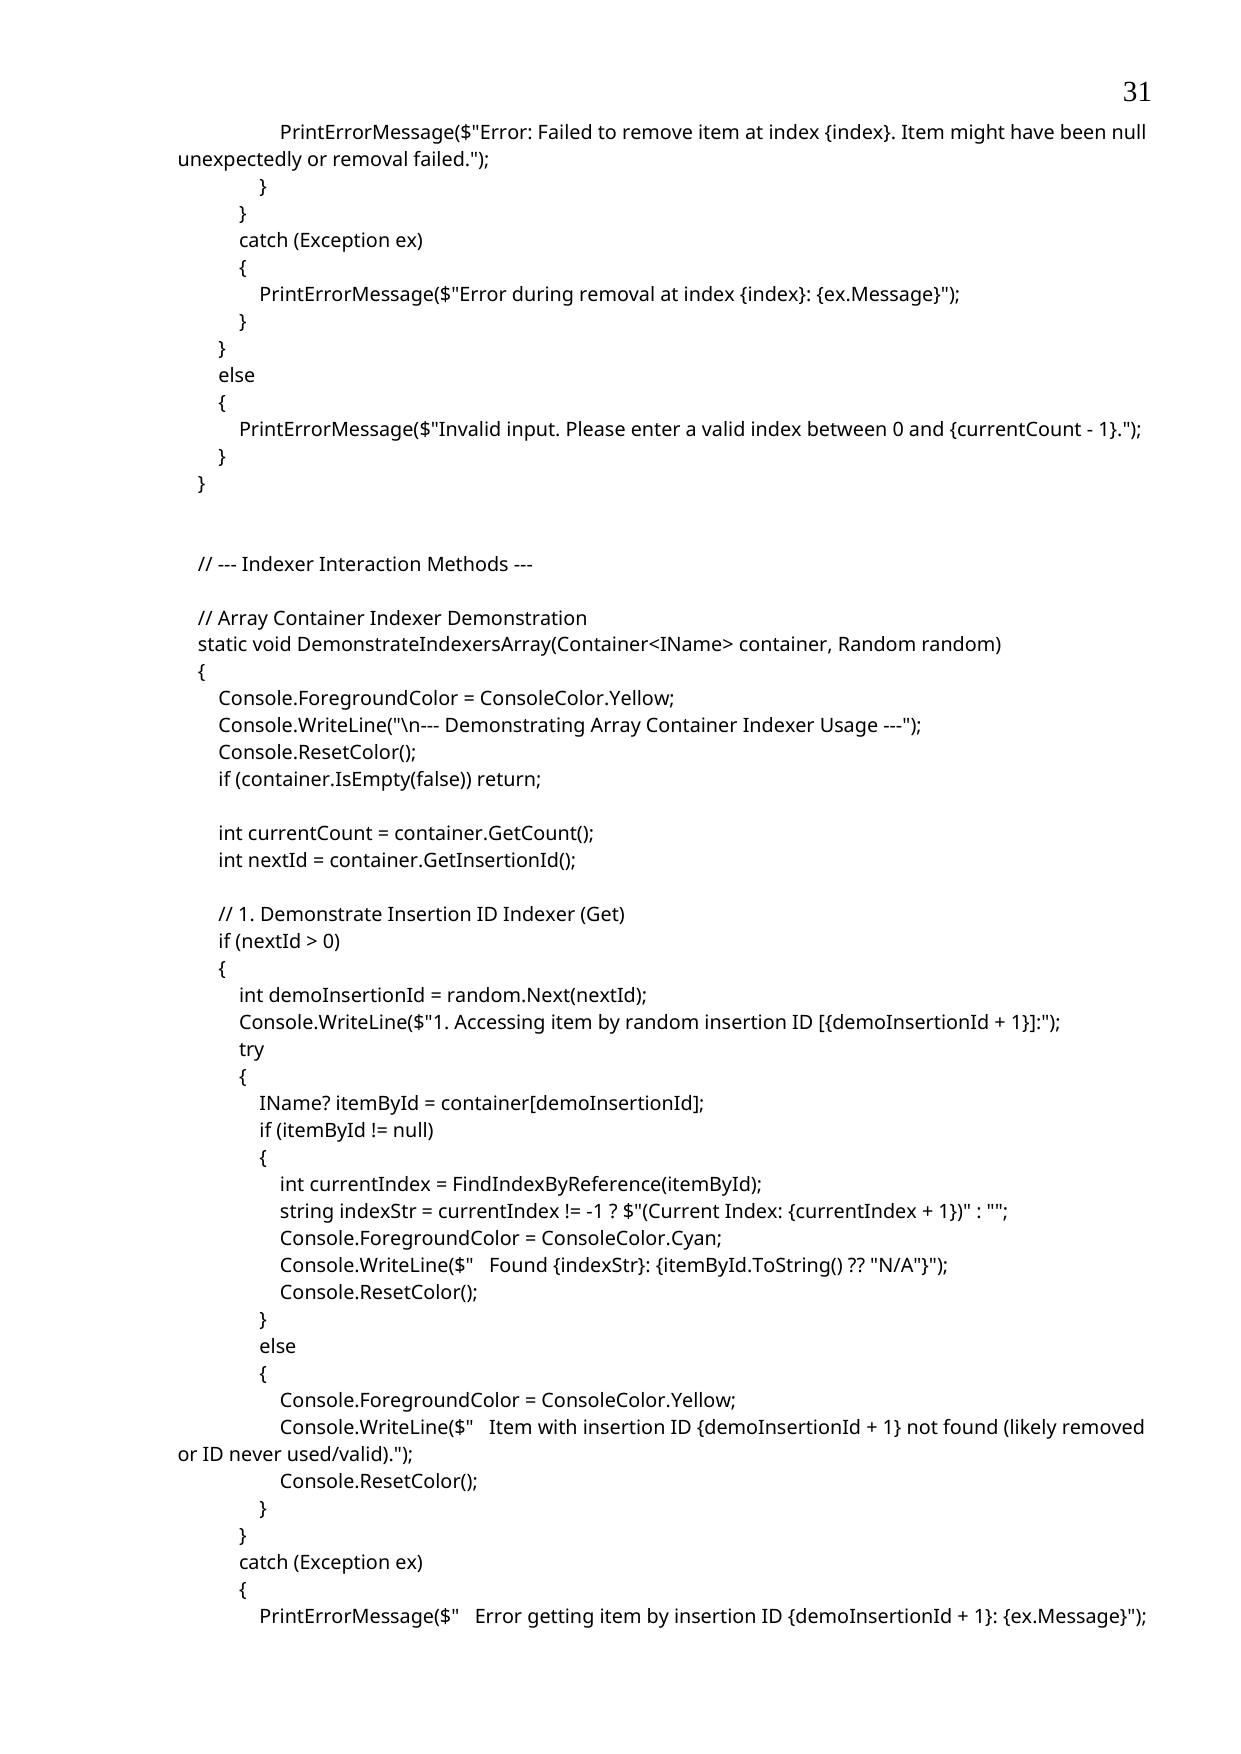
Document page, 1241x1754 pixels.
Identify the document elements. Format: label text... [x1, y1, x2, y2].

text { [177, 954, 1152, 981]
text Console.ResetColor(); [177, 739, 1152, 766]
text // 1. Demonstrate Insertion ID Indexer (Get) [177, 901, 1152, 927]
text } [177, 442, 1152, 469]
text Console.ForegroundColor = ConsoleColor.Yellow; [177, 685, 1152, 712]
text catch (Exception ex) [177, 226, 1152, 253]
text } [177, 307, 1152, 334]
text } [177, 334, 1152, 361]
text PrintErrorMessage($"Error: Failed to remove item at index {index}. Item might have been null unexpectedly or removal failed."); [177, 118, 1152, 172]
text } [177, 199, 1152, 226]
text { [177, 253, 1152, 280]
text int nextId = container.GetInsertionId(); [177, 847, 1152, 873]
text } [177, 1521, 1152, 1548]
text if (container.IsEmpty(false)) return; [177, 766, 1152, 793]
text PrintErrorMessage($"Error during removal at index {index}: {ex.Message}"); [177, 280, 1152, 307]
text } [177, 1494, 1152, 1521]
text string indexStr = currentIndex != -1 ? $"(Current Index: {currentIndex + 1})" : ""; [177, 1197, 1152, 1224]
text int currentCount = container.GetCount(); [177, 819, 1152, 847]
text if (itemById != null) [177, 1116, 1152, 1143]
text { [177, 1359, 1152, 1386]
text Console.WriteLine("\n--- Demonstrating Array Container Indexer Usage ---"); [177, 712, 1152, 739]
text { [177, 1575, 1152, 1602]
text Console.ResetColor(); [177, 1467, 1152, 1494]
text if (nextId > 0) [177, 927, 1152, 954]
text Console.ForegroundColor = ConsoleColor.Yellow; [177, 1386, 1152, 1413]
text else [177, 361, 1152, 388]
text Console.WriteLine($" Found {indexStr}: {itemById.ToString() ?? "N/A"}"); [177, 1251, 1152, 1278]
text Console.WriteLine($"1. Accessing item by random insertion ID [{demoInsertionId + 1}]:"); [177, 1008, 1152, 1035]
text IName? itemById = container[demoInsertionId]; [177, 1089, 1152, 1116]
text // --- Indexer Interaction Methods --- [177, 550, 1152, 577]
text { [177, 388, 1152, 415]
text Console.ForegroundColor = ConsoleColor.Cyan; [177, 1224, 1152, 1251]
text catch (Exception ex) [177, 1548, 1152, 1575]
text Console.WriteLine($" Item with insertion ID {demoInsertionId + 1} not found (likely removed or ID never used/valid)."); [177, 1413, 1152, 1467]
text PrintErrorMessage($"Invalid input. Please enter a valid index between 0 and {currentCount - 1}."); [177, 415, 1152, 442]
text try [177, 1035, 1152, 1062]
text } [177, 172, 1152, 199]
text PrintErrorMessage($" Error getting item by insertion ID {demoInsertionId + 1}: {ex.Message}"); [177, 1602, 1152, 1629]
text int demoInsertionId = random.Next(nextId); [177, 981, 1152, 1008]
text static void DemonstrateIndexersArray(Container<IName> container, Random random) [177, 631, 1152, 658]
text } [177, 469, 1152, 496]
text { [177, 1143, 1152, 1170]
text } [177, 1305, 1152, 1332]
text { [177, 658, 1152, 685]
text { [177, 1062, 1152, 1089]
text else [177, 1332, 1152, 1359]
text Console.ResetColor(); [177, 1278, 1152, 1305]
text // Array Container Indexer Demonstration [177, 604, 1152, 631]
text int currentIndex = FindIndexByReference(itemById); [177, 1170, 1152, 1197]
